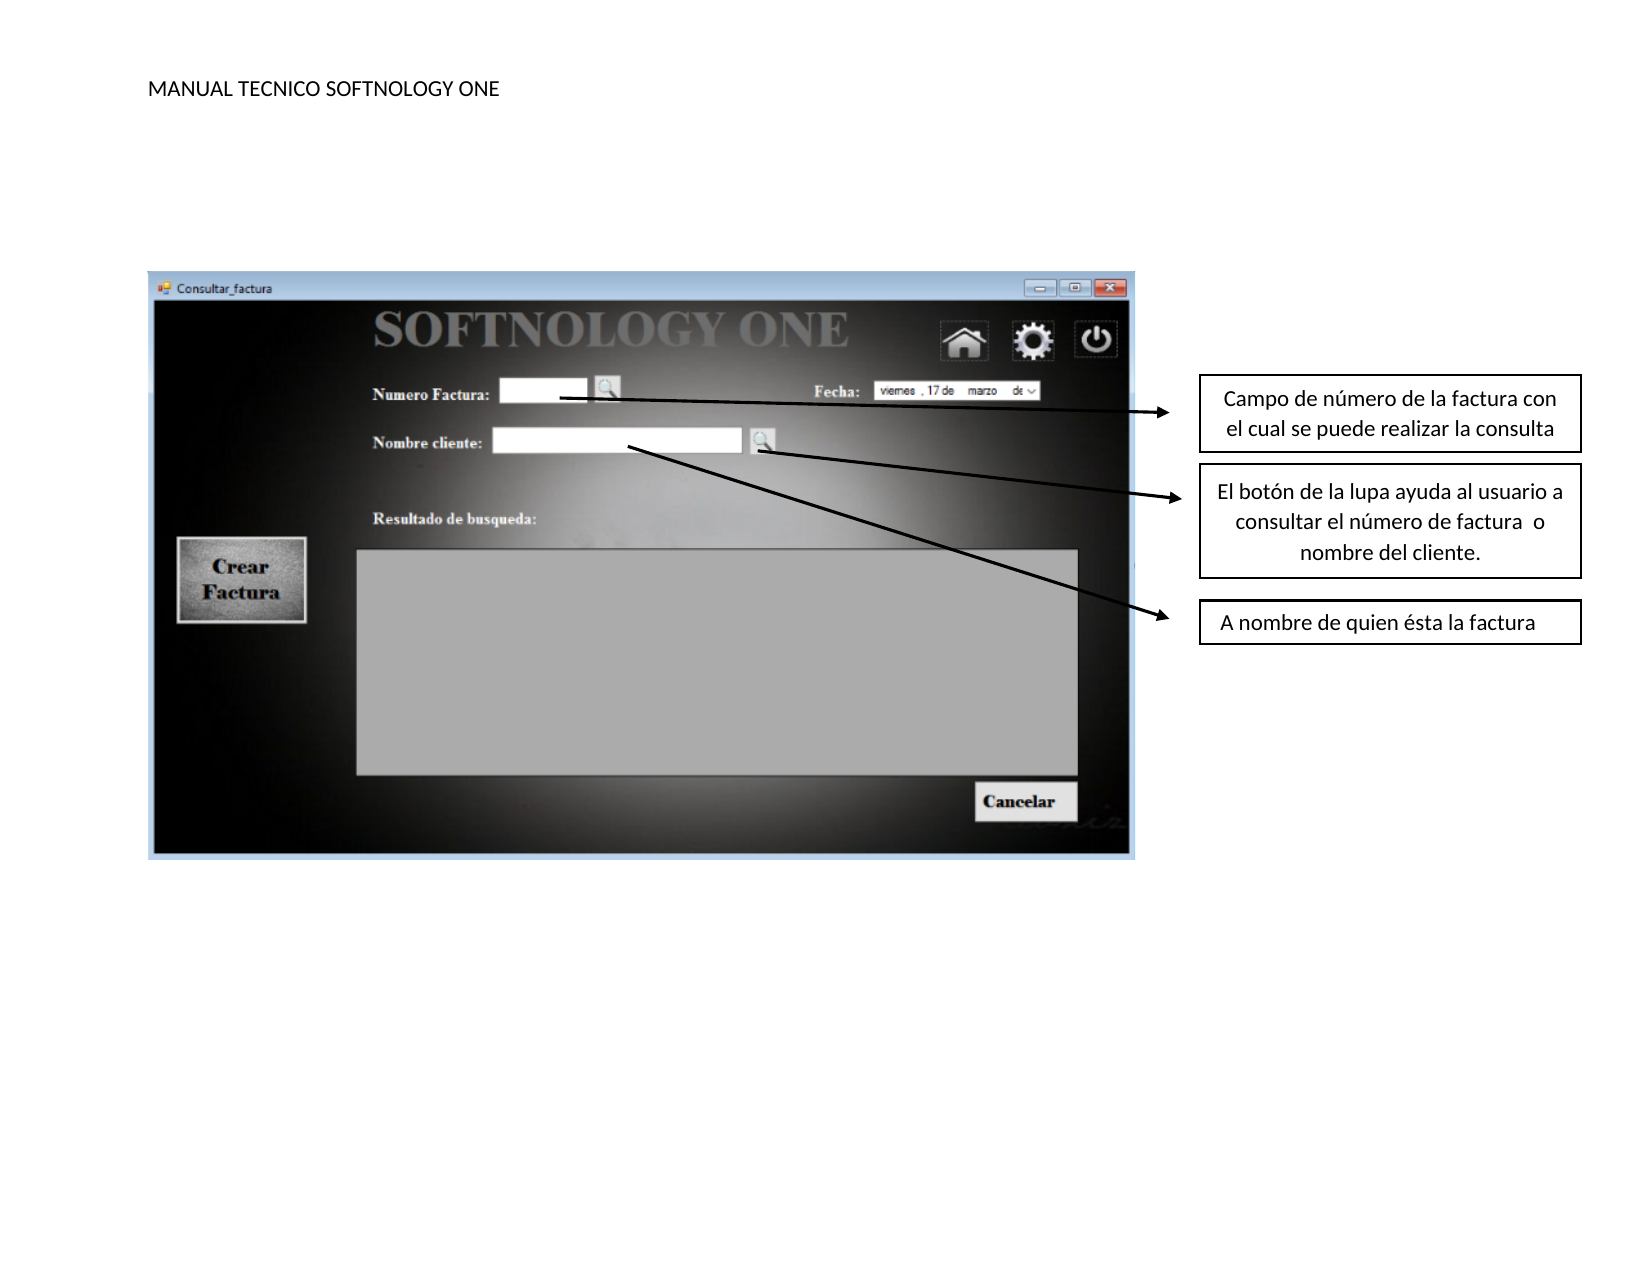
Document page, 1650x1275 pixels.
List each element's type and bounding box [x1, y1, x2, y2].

picture [147, 271, 1135, 860]
